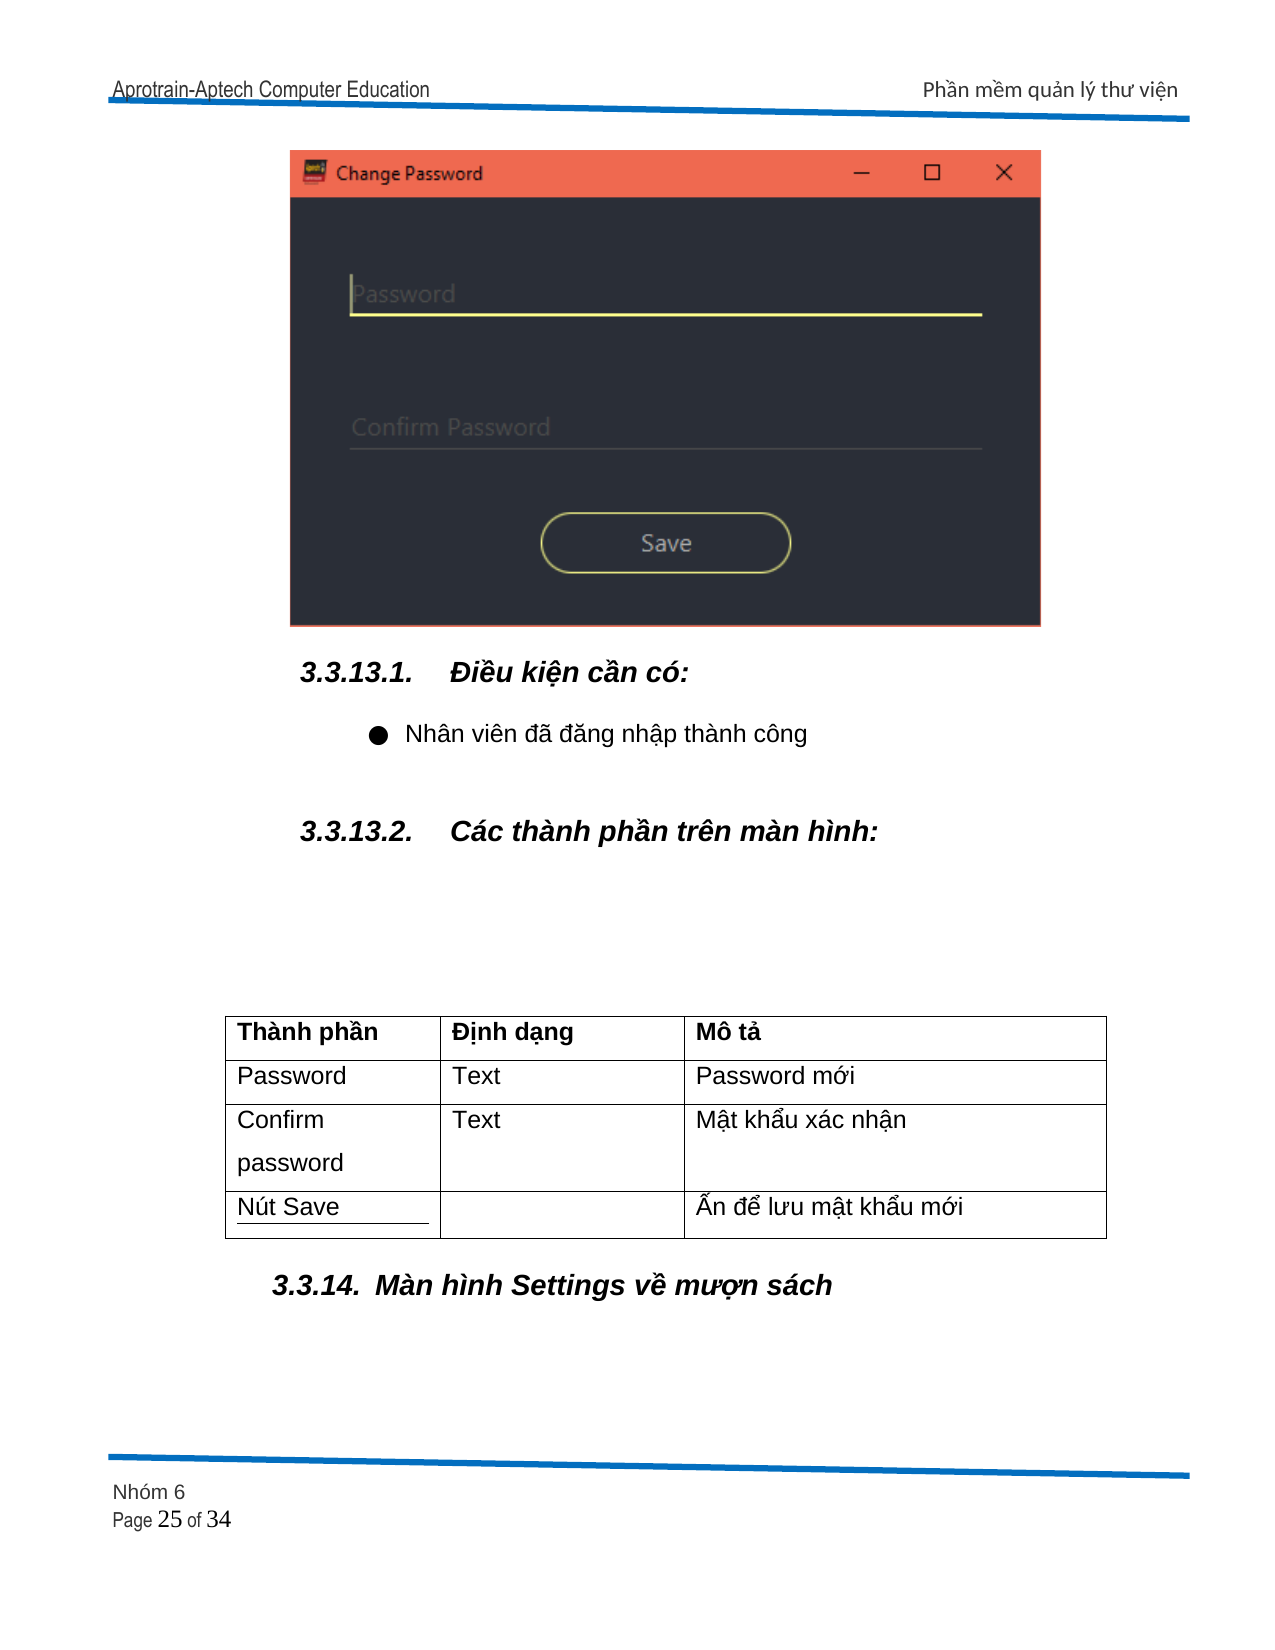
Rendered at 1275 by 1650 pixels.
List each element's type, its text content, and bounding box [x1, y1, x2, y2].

table_cell Confirm password [226, 1105, 440, 1191]
table_cell Text [441, 1061, 684, 1104]
table_cell Ấn để lưu mật khẩu mới [685, 1192, 1106, 1238]
table_cell [441, 1192, 684, 1238]
list Màn hình Settings về mượn sách [272, 1268, 1106, 1301]
table_cell Text [441, 1105, 684, 1191]
table_cell Password [226, 1061, 440, 1104]
table_header Định dạng [441, 1017, 684, 1060]
table_header Thành phần [226, 1017, 440, 1060]
list Nhân viên đã đăng nhập thành công [367, 706, 1106, 757]
table_cell Nút Save [226, 1192, 440, 1238]
table_cell Mật khẩu xác nhận [685, 1105, 1106, 1191]
table_cell Password mới [685, 1061, 1106, 1104]
picture [289, 150, 1042, 627]
list Các thành phần trên màn hình: [300, 814, 1106, 848]
table_header Mô tả [685, 1017, 1106, 1060]
list Điều kiện cần có: [300, 655, 1106, 689]
